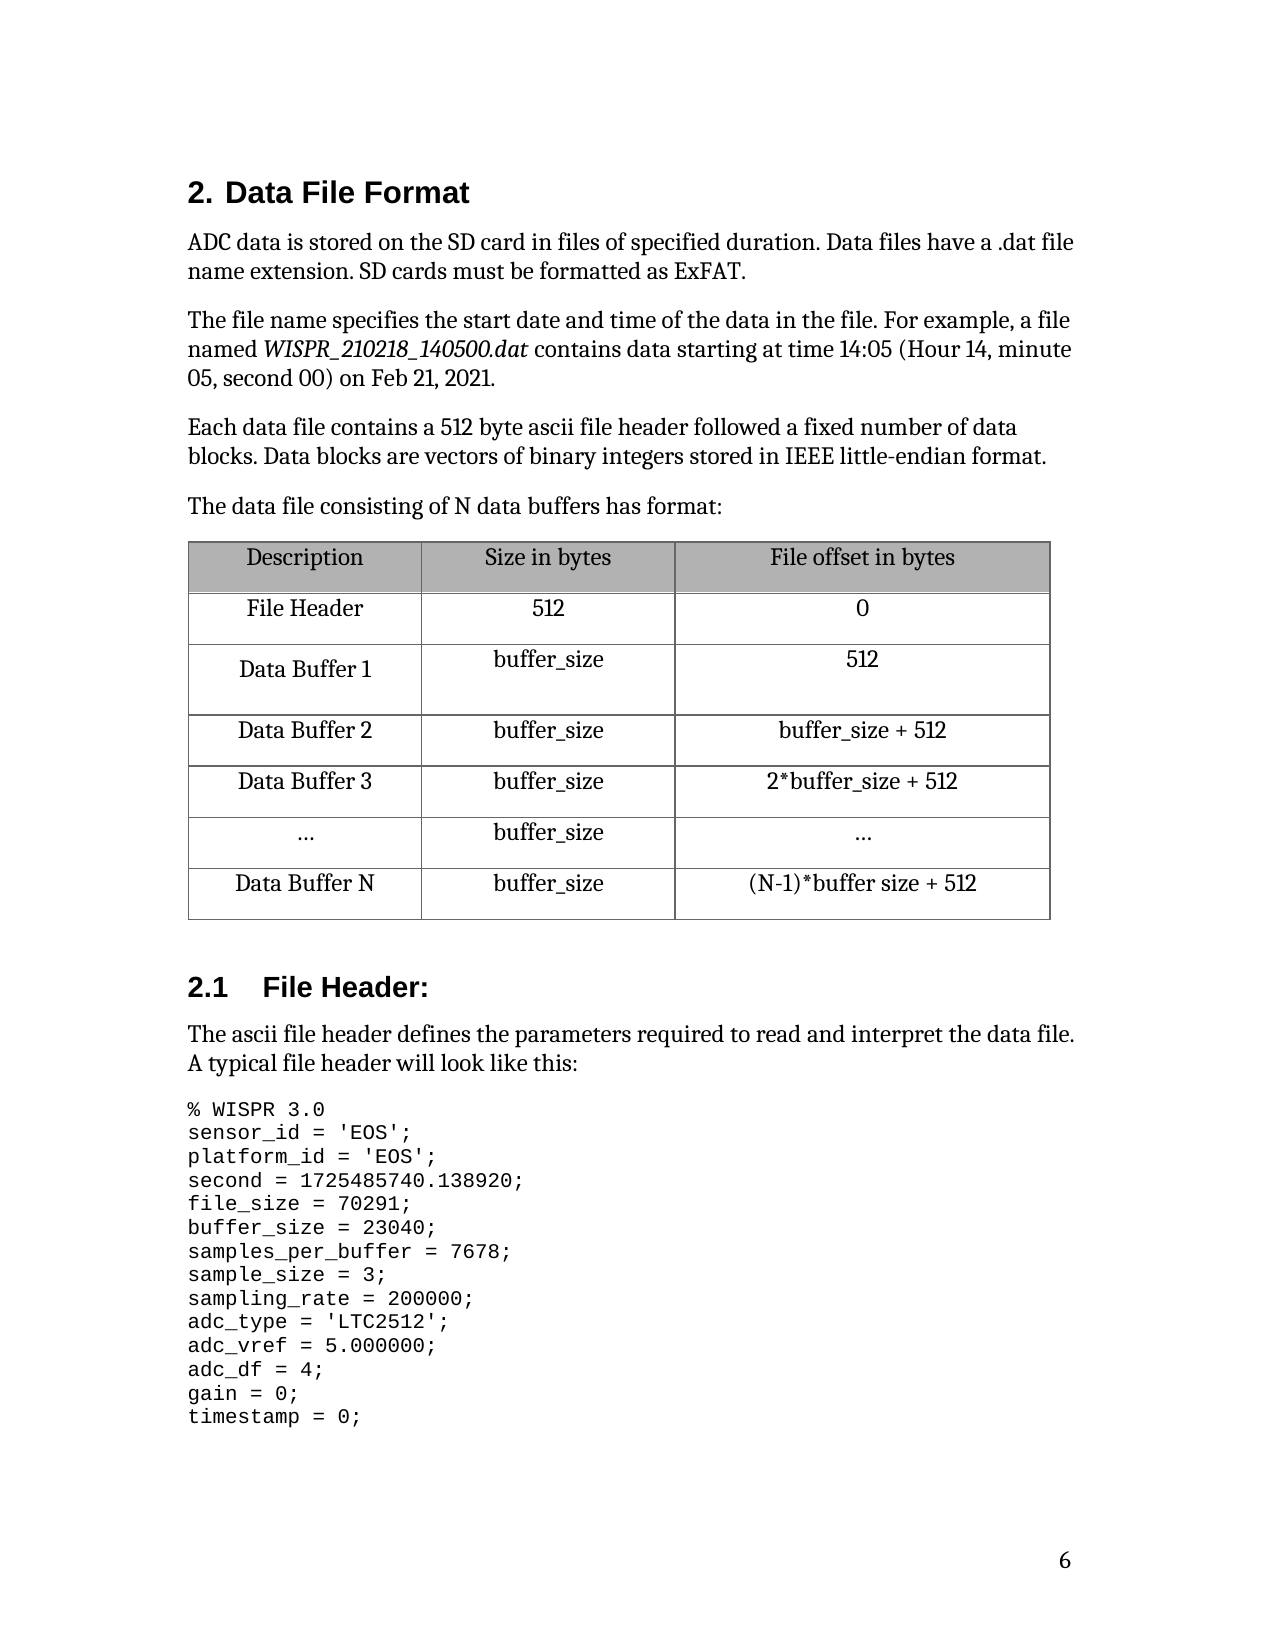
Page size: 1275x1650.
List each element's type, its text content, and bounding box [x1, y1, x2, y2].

table_cell 2*buffer_size + 512 [676, 767, 1049, 816]
text file_size = 70291; [187, 1193, 1087, 1217]
table_cell Data Buffer 3 [189, 767, 421, 816]
text sample_size = 3; [187, 1264, 1087, 1288]
text adc_vref = 5.000000; [187, 1335, 1087, 1359]
text platform_id = 'EOS'; [187, 1146, 1087, 1170]
text gain = 0; [187, 1382, 1087, 1406]
text sampling_rate = 200000; [187, 1288, 1087, 1312]
table_cell 512 [676, 645, 1049, 714]
table_cell 0 [676, 594, 1049, 643]
text The data file consisting of N data buffers has format: [187, 492, 1087, 520]
table_header File offset in bytes [676, 543, 1049, 592]
text adc_df = 4; [187, 1359, 1087, 1382]
table_cell Data Buffer N [189, 869, 421, 919]
table_cell buffer_size [422, 869, 674, 919]
text % WISPR 3.0 [187, 1099, 1087, 1122]
subtitle File Header: [187, 970, 1087, 1003]
table_cell buffer_size [422, 767, 674, 816]
text sensor_id = 'EOS'; [187, 1122, 1087, 1146]
table_cell (N-1)*buffer size + 512 [676, 869, 1049, 919]
text The file name specifies the start date and time of the data in the file. For example, a file named WISPR_210218_140500.dat contains data starting at time 14:05 (Hour 14, minute 05, second 00) on Feb 21, 2021. [187, 306, 1087, 392]
text buffer_size = 23040; [187, 1217, 1087, 1241]
subtitle Data File Format [187, 174, 1087, 210]
table_cell File Header [189, 594, 421, 643]
table_cell 512 [422, 594, 674, 643]
table_cell buffer_size [422, 716, 674, 765]
text ADC data is stored on the SD card in files of specified duration. Data files have a .dat file name extension. SD cards must be formatted as ExFAT. [187, 228, 1087, 285]
table_cell buffer_size [422, 818, 674, 868]
text The ascii file header defines the parameters required to read and interpret the data file. A typical file header will look like this: [187, 1020, 1087, 1078]
table_cell … [676, 818, 1049, 868]
table_cell Data Buffer 1 [189, 645, 421, 714]
table_header Description [189, 543, 421, 592]
table_cell … [189, 818, 421, 868]
text second = 1725485740.138920; [187, 1170, 1087, 1193]
text samples_per_buffer = 7678; [187, 1241, 1087, 1264]
table_cell Data Buffer 2 [189, 716, 421, 765]
table_header Size in bytes [422, 543, 674, 592]
text timestamp = 0; [187, 1406, 1087, 1430]
text adc_type = 'LTC2512'; [187, 1312, 1087, 1335]
table_cell buffer_size + 512 [676, 716, 1049, 765]
table_cell buffer_size [422, 645, 674, 714]
text Each data file contains a 512 byte ascii file header followed a fixed number of data blocks. Data blocks are vectors of binary integers stored in IEEE little-endian format. [187, 413, 1087, 471]
